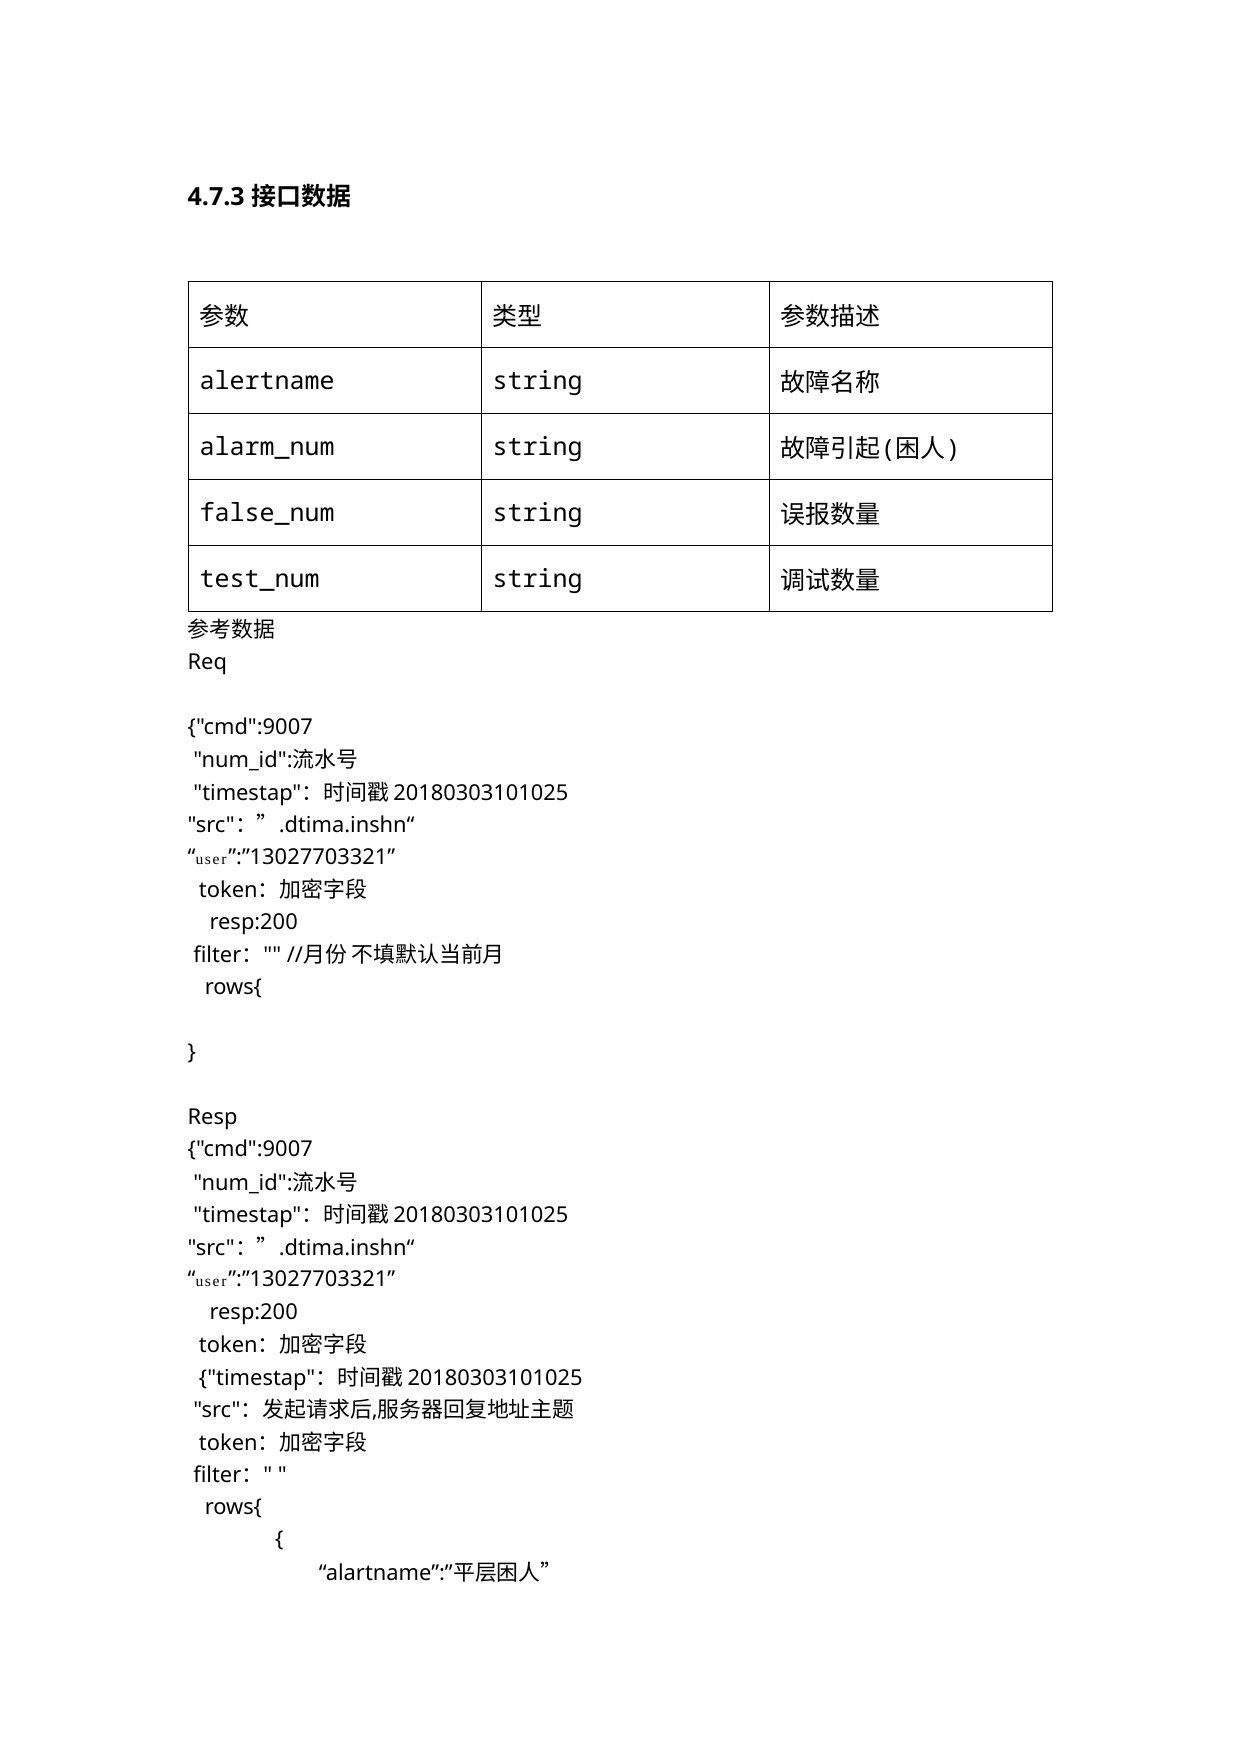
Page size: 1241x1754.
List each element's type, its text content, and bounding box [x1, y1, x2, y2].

table_cell 误报数量 [770, 480, 1052, 545]
subtitle 4.7.3 接口数据 [187, 162, 1053, 227]
text "timestap"：时间戳20180303101025 [187, 774, 1053, 807]
text “user”:”13027703321” [187, 839, 1053, 872]
table_header 参数 [189, 282, 481, 347]
table_cell test_num [189, 546, 481, 611]
text token：加密字段 [187, 872, 1053, 904]
text “user”:”13027703321” [187, 1262, 1053, 1294]
text "src"：”.dtima.inshn“ [187, 1229, 1053, 1262]
table_cell 故障名称 [770, 348, 1052, 413]
table_cell alertname [189, 348, 481, 413]
table_cell string [482, 414, 769, 479]
text rows{ [187, 1489, 1053, 1522]
text "src"：”.dtima.inshn“ [187, 807, 1053, 839]
text "num_id":流水号 [187, 742, 1053, 774]
table_cell 调试数量 [770, 546, 1052, 611]
text } [187, 1034, 1053, 1067]
text filter：" " [187, 1457, 1053, 1489]
table_cell string [482, 480, 769, 545]
table_cell 故障引起(困人) [770, 414, 1052, 479]
text "src"：发起请求后,服务器回复地址主题 [187, 1392, 1053, 1424]
text resp:200 [187, 904, 1053, 937]
text { [187, 1522, 1053, 1554]
table_cell string [482, 546, 769, 611]
text Req [187, 644, 1053, 677]
text token：加密字段 [187, 1327, 1053, 1359]
text resp:200 [187, 1294, 1053, 1327]
text {"cmd":9007 [187, 1132, 1053, 1164]
table_header 参数描述 [770, 282, 1052, 347]
text 参考数据 [187, 612, 1053, 644]
table_cell alarm_num [189, 414, 481, 479]
text “alartname”:”平层困人” [187, 1554, 1053, 1587]
text token：加密字段 [187, 1424, 1053, 1457]
table_cell false_num [189, 480, 481, 545]
table_cell string [482, 348, 769, 413]
text filter："" //月份 不填默认当前月 [187, 937, 1053, 969]
text {"cmd":9007 [187, 709, 1053, 742]
text {"timestap"：时间戳20180303101025 [187, 1359, 1053, 1392]
table_header 类型 [482, 282, 769, 347]
text "num_id":流水号 [187, 1164, 1053, 1197]
text Resp [187, 1099, 1053, 1132]
text "timestap"：时间戳20180303101025 [187, 1197, 1053, 1229]
text rows{ [187, 969, 1053, 1002]
